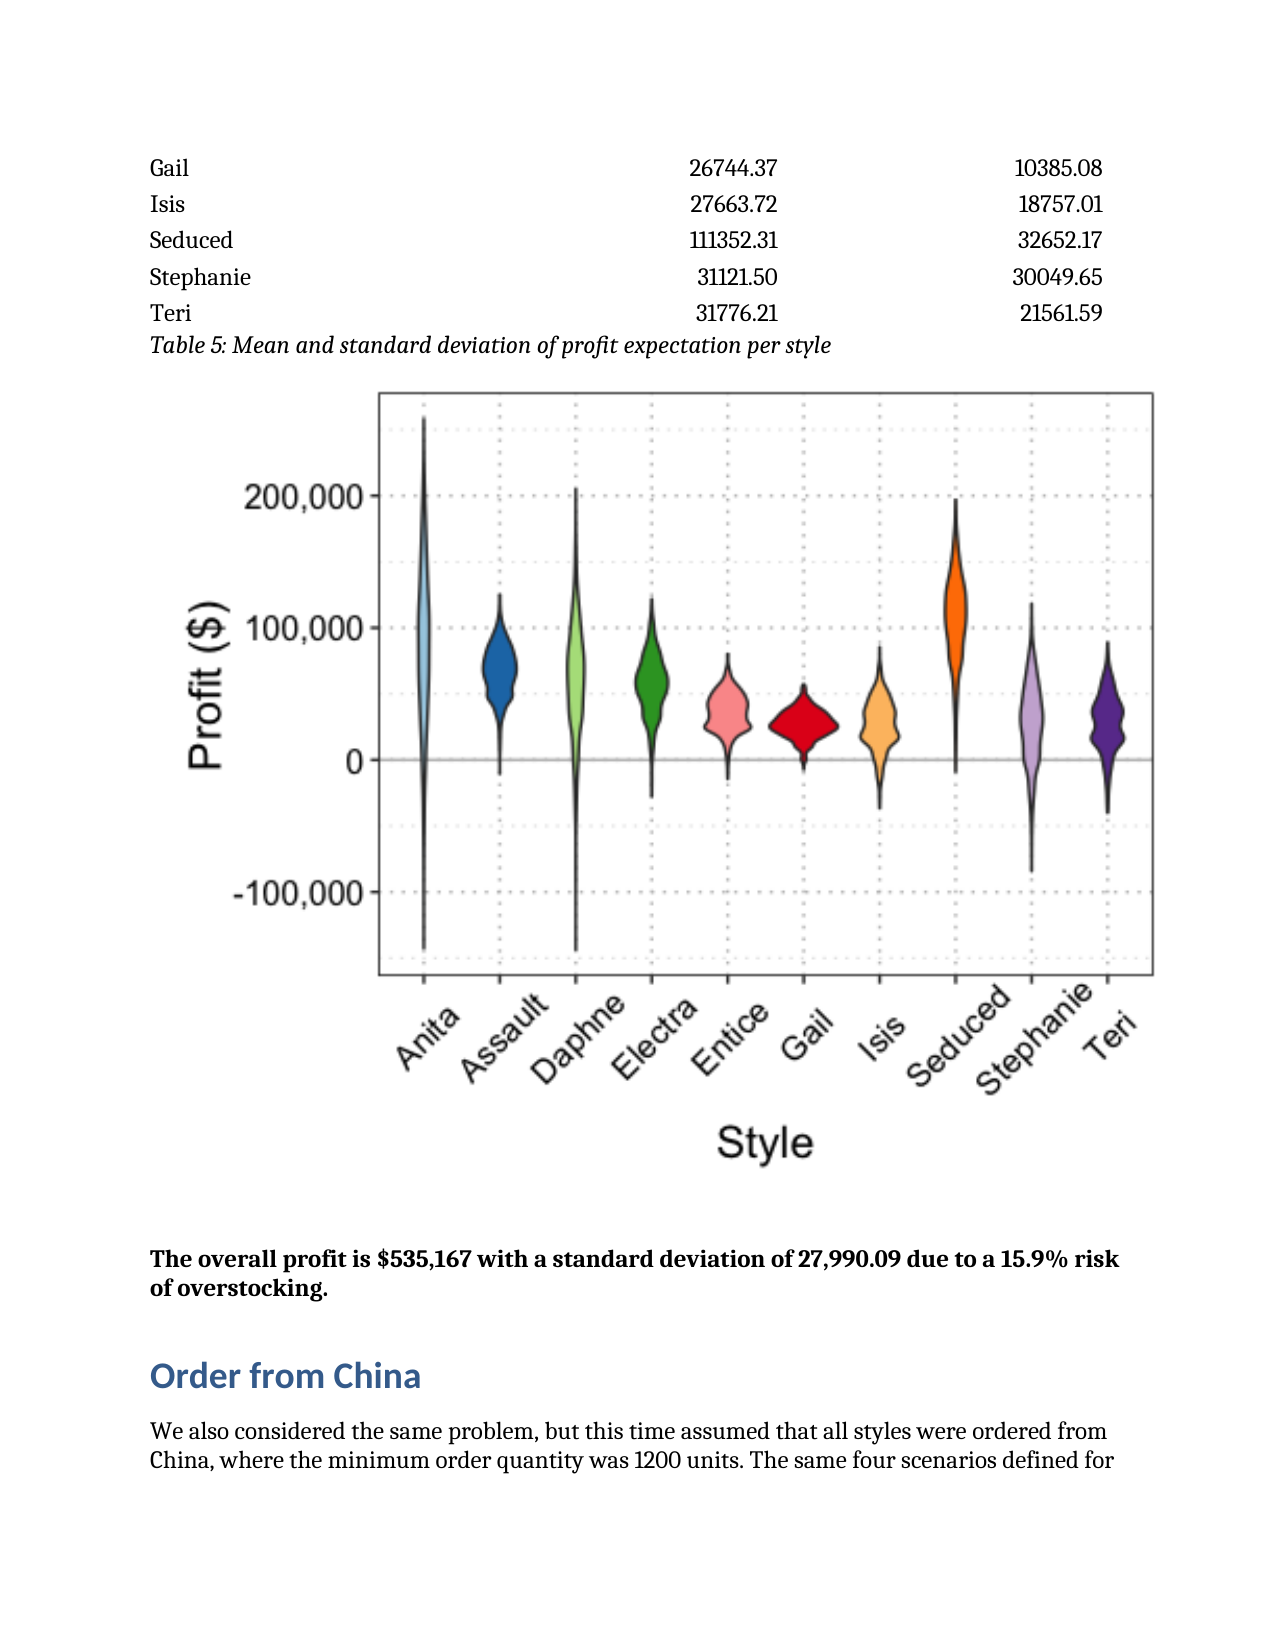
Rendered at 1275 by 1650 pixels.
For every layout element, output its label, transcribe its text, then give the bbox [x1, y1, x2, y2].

subtitle Order from China [150, 1352, 1125, 1398]
table_cell 31776.21 [464, 295, 789, 331]
table_cell 31121.50 [464, 259, 789, 295]
text The overall profit is $535,167 with a standard deviation of 27,990.09 due to a 15.9% risk of overstocking. [150, 1245, 1125, 1302]
table_cell Teri [139, 295, 464, 331]
table_cell 26744.37 [464, 150, 789, 186]
table_cell Gail [139, 150, 464, 186]
picture [168, 378, 1169, 1179]
text Table 5: Mean and standard deviation of profit expectation per style [150, 331, 1125, 360]
table_cell 10385.08 [789, 150, 1114, 186]
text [150, 1417, 1125, 1474]
table_cell Stephanie [139, 259, 464, 295]
table_cell 30049.65 [789, 259, 1114, 295]
table_cell Isis [139, 186, 464, 222]
table_cell 32652.17 [789, 223, 1114, 259]
table_cell 21561.59 [789, 295, 1114, 331]
table_cell 18757.01 [789, 186, 1114, 222]
table_cell 111352.31 [464, 223, 789, 259]
table_cell 27663.72 [464, 186, 789, 222]
table_cell Seduced [139, 223, 464, 259]
